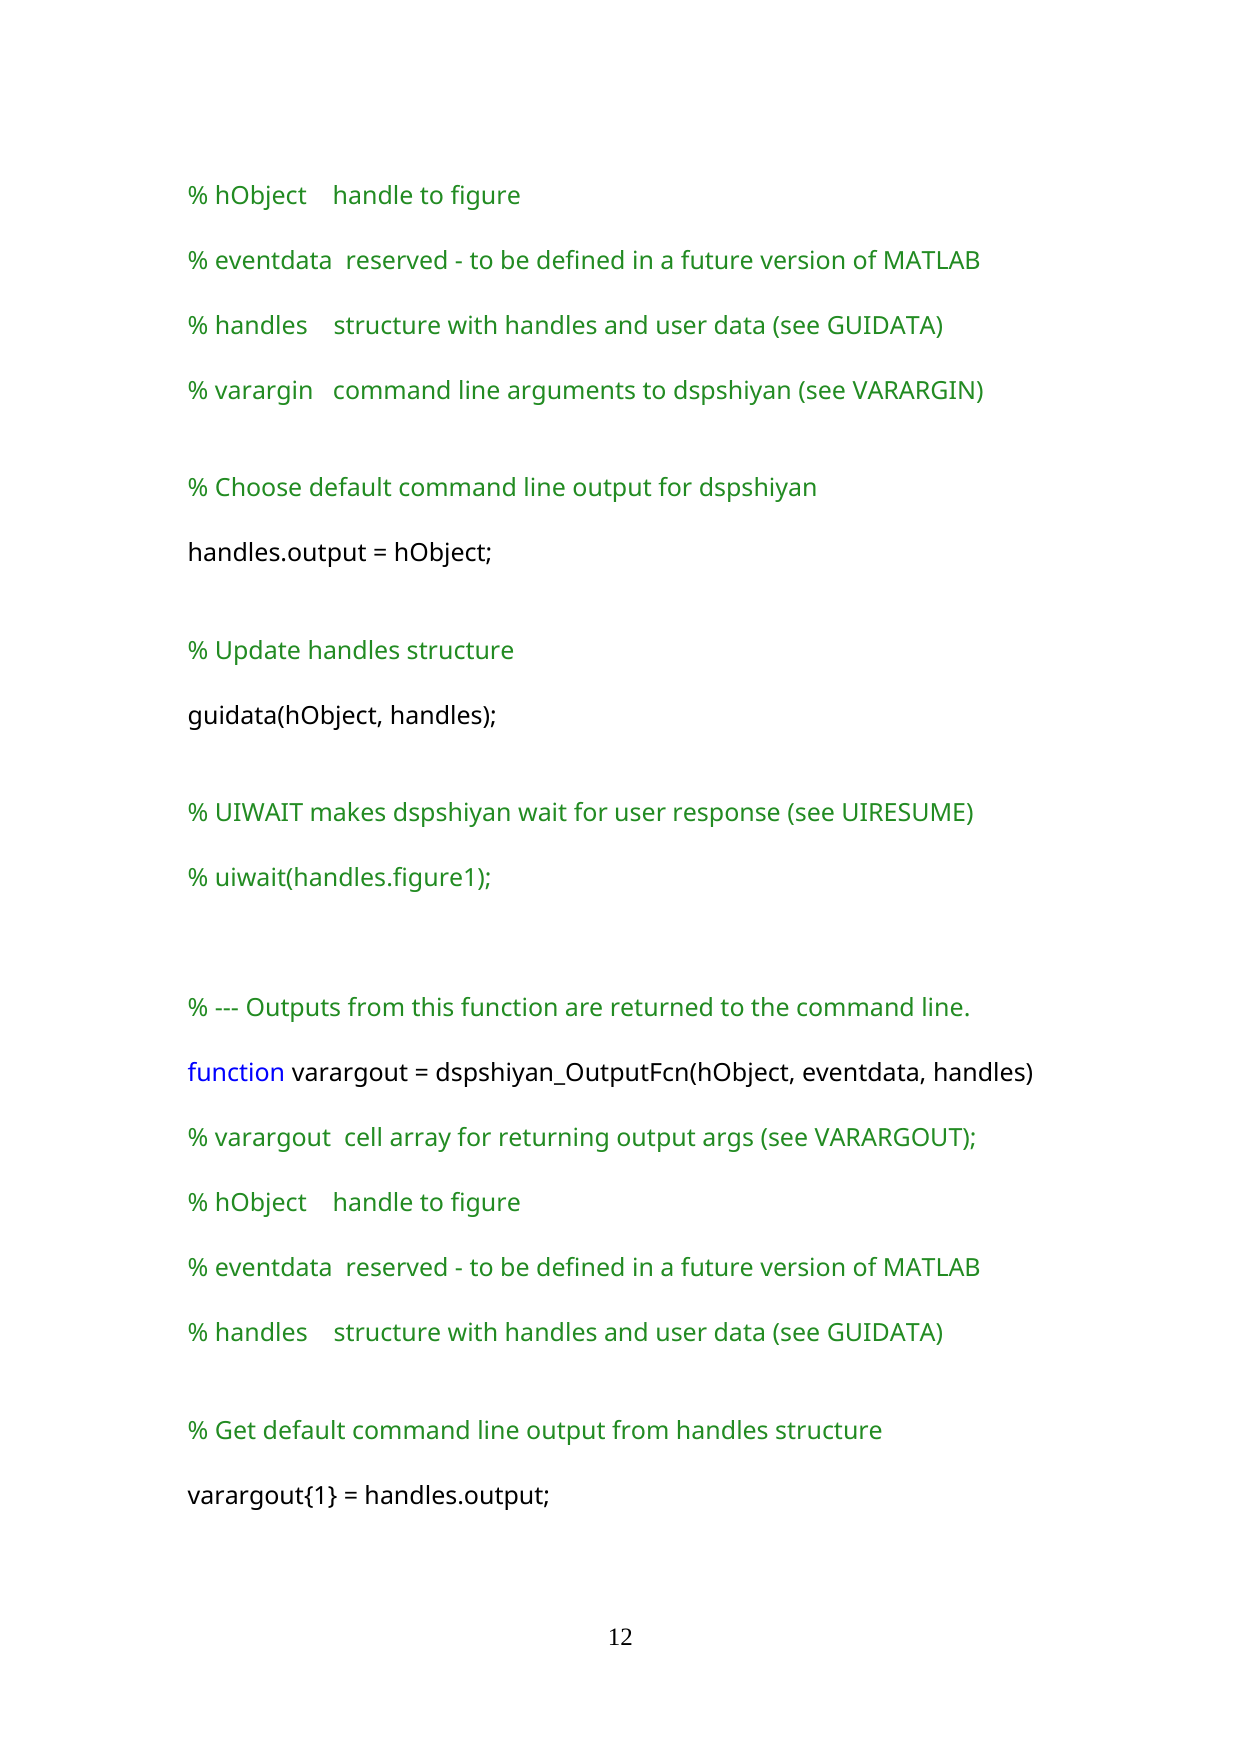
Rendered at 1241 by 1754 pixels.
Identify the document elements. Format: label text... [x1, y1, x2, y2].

text % handles structure with handles and user data (see GUIDATA) [187, 1299, 1053, 1364]
text % Get default command line output from handles structure [187, 1397, 1053, 1462]
text % handles structure with handles and user data (see GUIDATA) [187, 292, 1053, 357]
text handles.output = hObject; [187, 519, 1053, 584]
text % Choose default command line output for dspshiyan [187, 454, 1053, 519]
text % uiwait(handles.figure1); [187, 844, 1053, 909]
text % varargout cell array for returning output args (see VARARGOUT); [187, 1104, 1053, 1169]
text % eventdata reserved - to be defined in a future version of MATLAB [187, 1234, 1053, 1299]
text varargout{1} = handles.output; [187, 1462, 1053, 1527]
text % Update handles structure [187, 617, 1053, 682]
text % hObject handle to figure [187, 1169, 1053, 1234]
text function varargout = dspshiyan_OutputFcn(hObject, eventdata, handles) [187, 1039, 1053, 1104]
text % hObject handle to figure [187, 162, 1053, 227]
text % varargin command line arguments to dspshiyan (see VARARGIN) [187, 357, 1053, 422]
text % UIWAIT makes dspshiyan wait for user response (see UIRESUME) [187, 779, 1053, 844]
text guidata(hObject, handles); [187, 682, 1053, 747]
text % eventdata reserved - to be defined in a future version of MATLAB [187, 227, 1053, 292]
text % --- Outputs from this function are returned to the command line. [187, 974, 1053, 1039]
